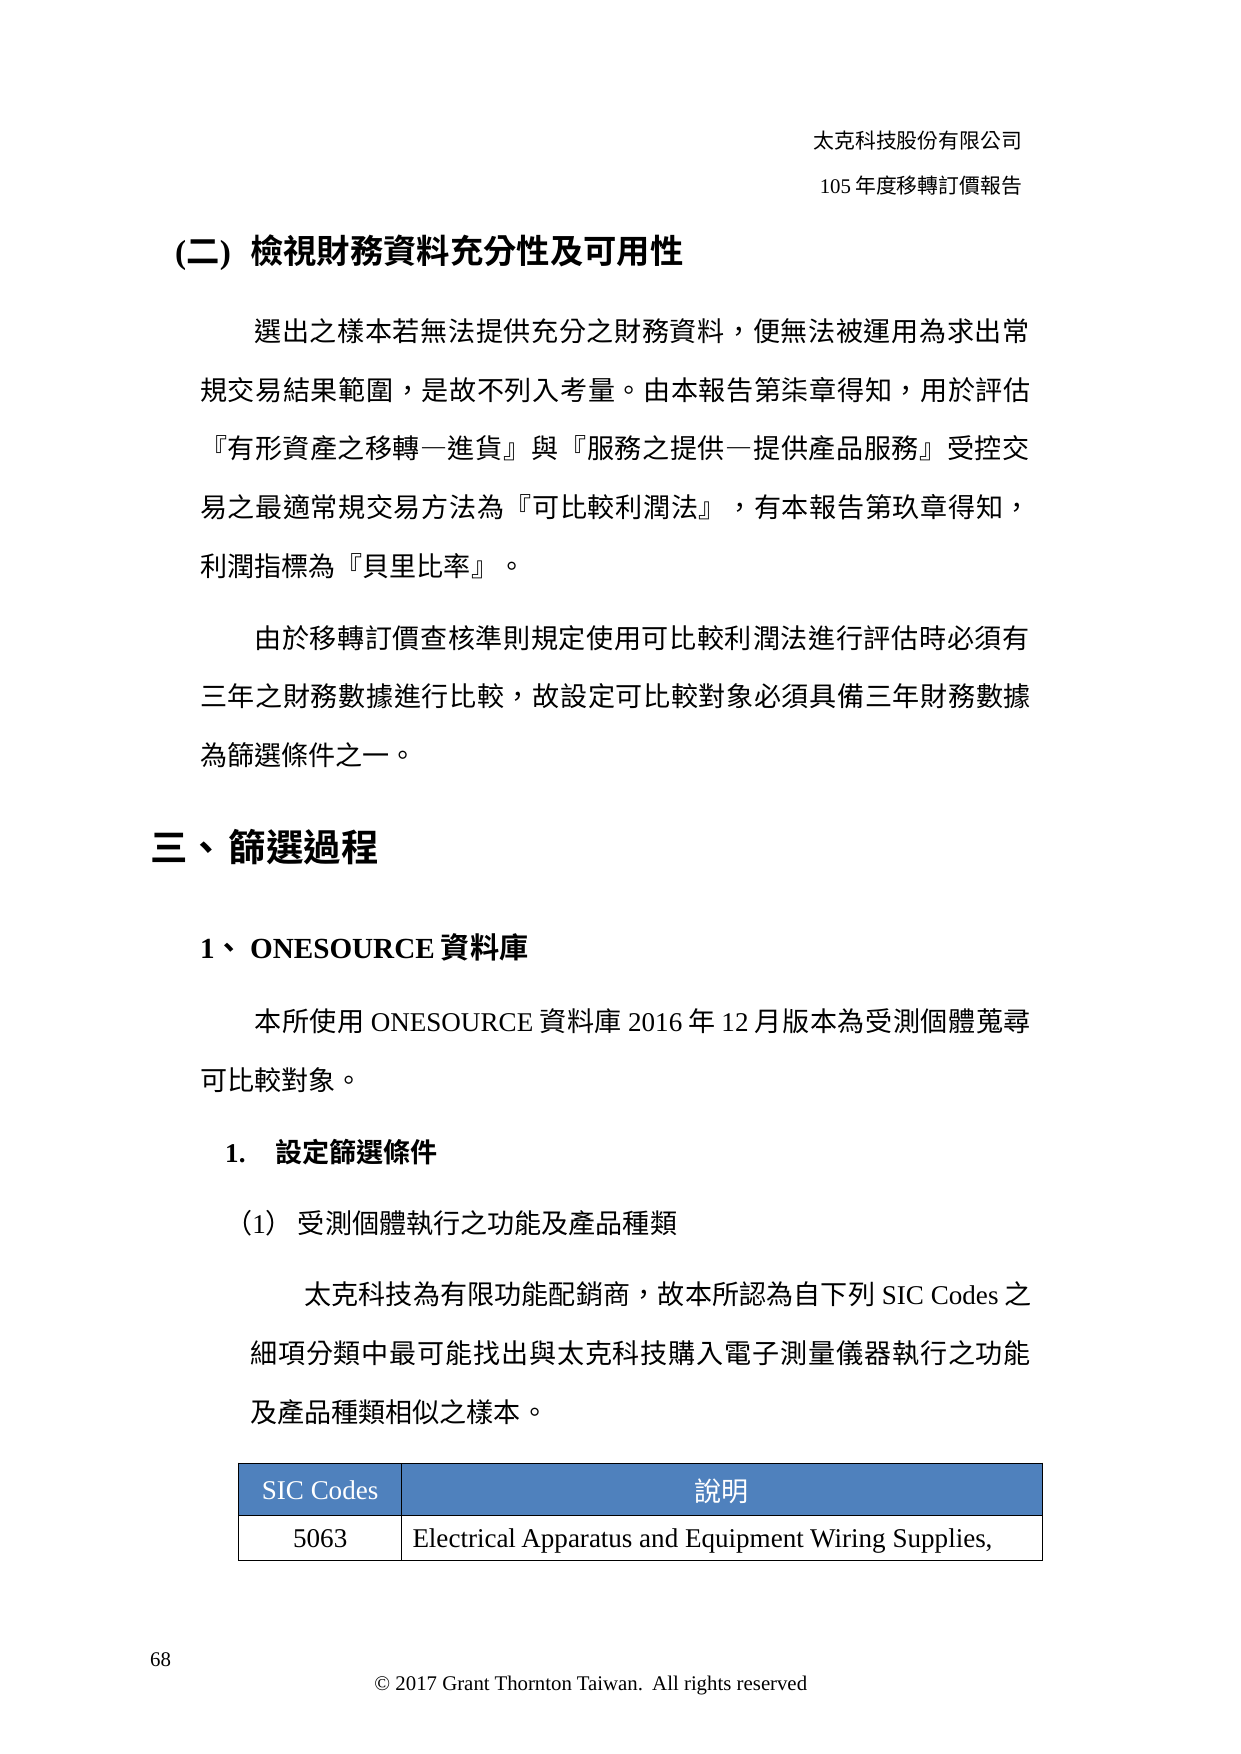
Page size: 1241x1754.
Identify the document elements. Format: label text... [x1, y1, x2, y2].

list 設定篩選條件 [225, 1131, 1031, 1170]
text 由於移轉訂價查核準則規定使用可比較利潤法進行評估時必須有三年之財務數據進行比較，故設定可比較對象必須具備三年財務數據為篩選條件之一。 [200, 617, 1031, 773]
list ONESOURCE資料庫 [200, 924, 1031, 967]
table_header SIC Codes [239, 1464, 401, 1515]
subtitle 篩選過程 [150, 818, 1031, 872]
table_header 說明 [402, 1464, 1042, 1515]
table_cell Electrical Apparatus and Equipment Wiring Supplies, and Construction Materials（電子儀器、線路設備及建築材料 ） [402, 1516, 1042, 1560]
text 本所使用ONESOURCE資料庫2016年12月版本為受測個體蒐尋可比較對象。 [200, 1000, 1031, 1098]
list 受測個體執行之功能及產品種類 [225, 1202, 1031, 1241]
table_cell 5063 [239, 1516, 401, 1560]
text 太克科技為有限功能配銷商，故本所認為自下列SIC Codes之細項分類中最可能找出與太克科技購入電子測量儀器執行之功能及產品種類相似之樣本。 [250, 1273, 1031, 1430]
text 選出之樣本若無法提供充分之財務資料，便無法被運用為求出常規交易結果範圍，是故不列入考量。由本報告第柒章得知，用於評估『有形資產之移轉—進貨』與『服務之提供—提供產品服務』受控交易之最適常規交易方法為『可比較利潤法』，有本報告第玖章得知，利潤指標為『貝里比率』。 [200, 310, 1031, 584]
subtitle 檢視財務資料充分性及可用性 [175, 225, 1031, 273]
